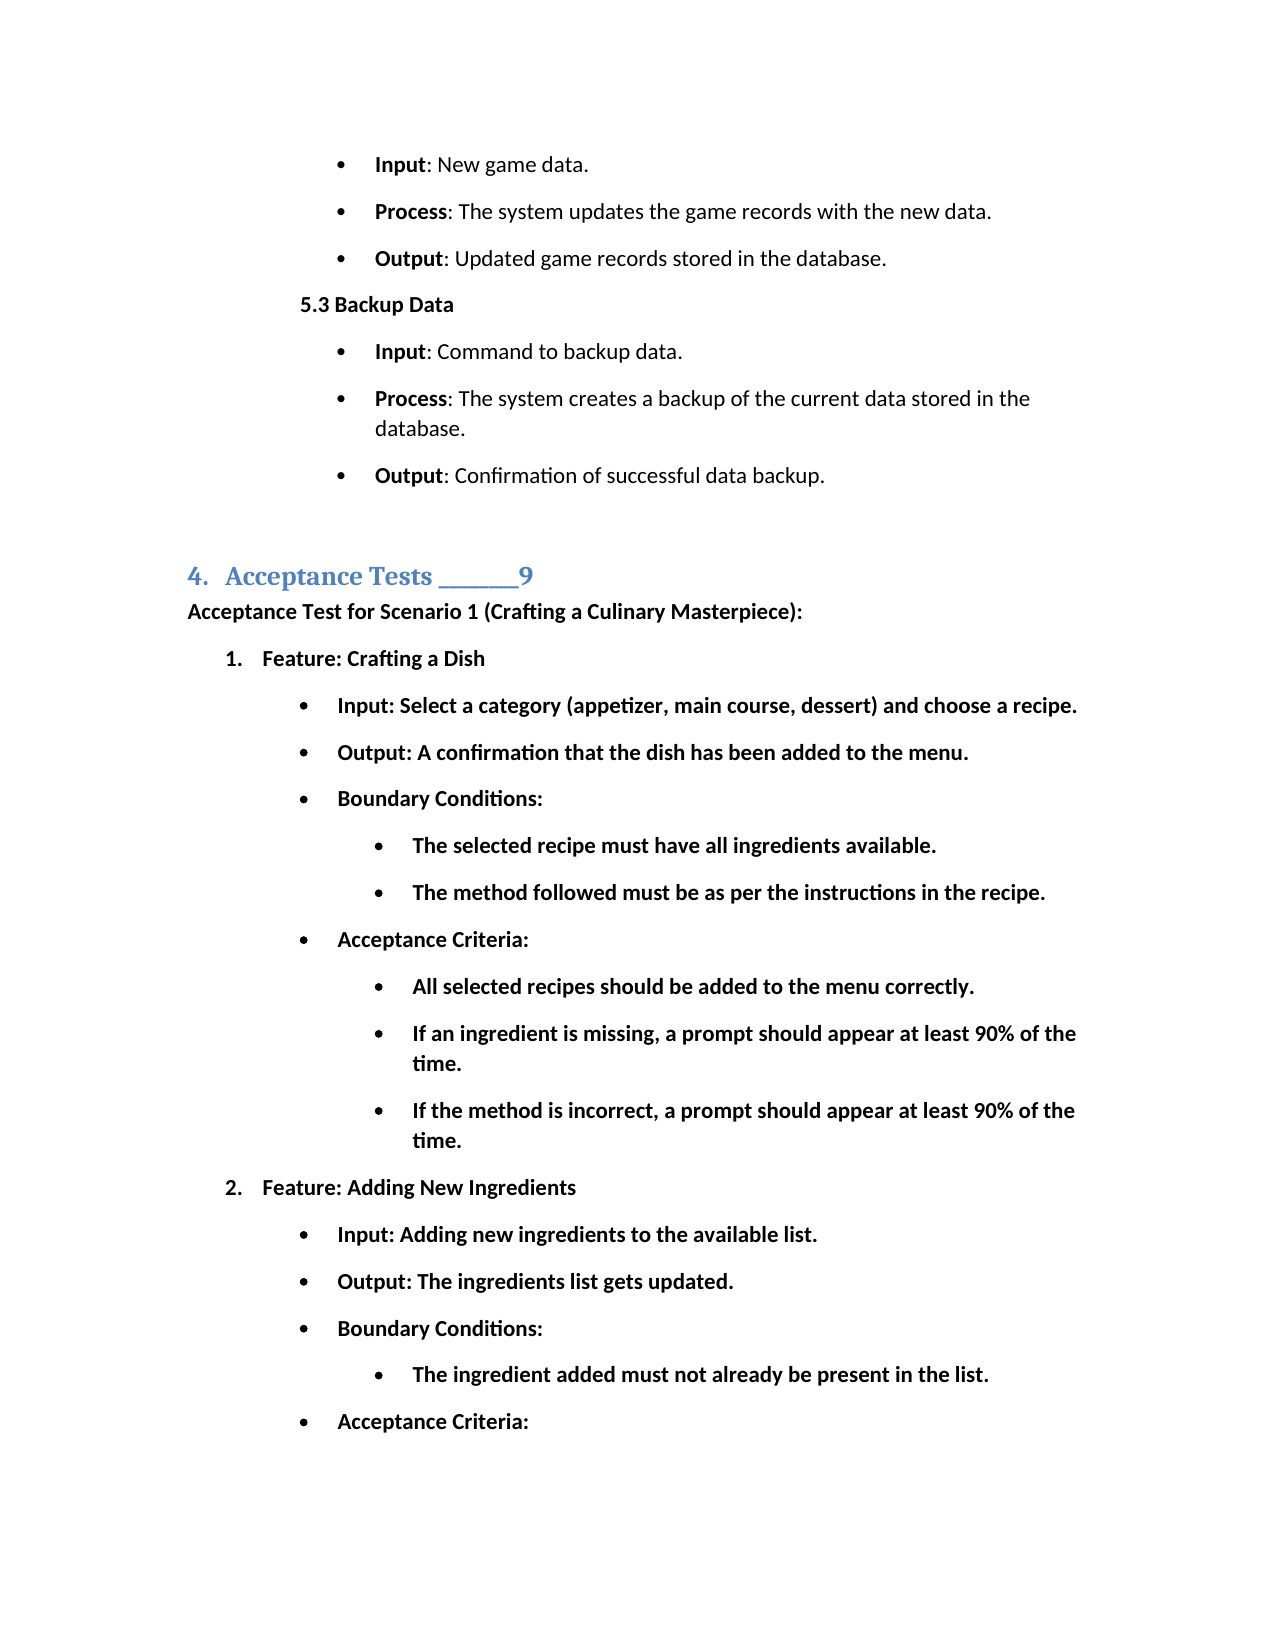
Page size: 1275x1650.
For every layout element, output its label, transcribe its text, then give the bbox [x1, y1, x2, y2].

list The method followed must be as per the instructions in the recipe. [375, 878, 1125, 906]
list The selected recipe must have all ingredients available. [375, 831, 1125, 859]
list Input: Select a category (appetizer, main course, dessert) and choose a recipe. [300, 691, 1125, 719]
list If an ingredient is missing, a prompt should appear at least 90% of the time. [375, 1019, 1125, 1077]
list Acceptance Criteria: [300, 925, 1125, 953]
text Acceptance Test for Scenario 1 (Crafting a Culinary Masterpiece): [187, 597, 1125, 625]
list If the method is incorrect, a prompt should appear at least 90% of the time. [375, 1096, 1125, 1154]
list Boundary Conditions: [300, 784, 1125, 813]
list Process: The system creates a backup of the current data stored in the database. [337, 384, 1125, 443]
list Feature: Adding New Ingredients [225, 1173, 1125, 1201]
list Output: A confirmation that the dish has been added to the menu. [300, 738, 1125, 766]
list Acceptance Criteria: [300, 1407, 1125, 1436]
subtitle Acceptance Tests ________9 [187, 561, 1125, 592]
list Process: The system updates the game records with the new data. [337, 197, 1125, 225]
list Output: The ingredients list gets updated. [300, 1267, 1125, 1295]
list Input: Command to backup data. [337, 337, 1125, 366]
list Output: Confirmation of successful data backup. [337, 461, 1125, 489]
list Input: Adding new ingredients to the available list. [300, 1220, 1125, 1248]
list Boundary Conditions: [300, 1314, 1125, 1342]
text 5.3 Backup Data [300, 291, 1125, 319]
list Output: Updated game records stored in the database. [337, 244, 1125, 272]
list Input: New game data. [337, 150, 1125, 178]
list The ingredient added must not already be present in the list. [375, 1361, 1125, 1389]
list All selected recipes should be added to the menu correctly. [375, 972, 1125, 1000]
list Feature: Crafting a Dish [225, 644, 1125, 672]
